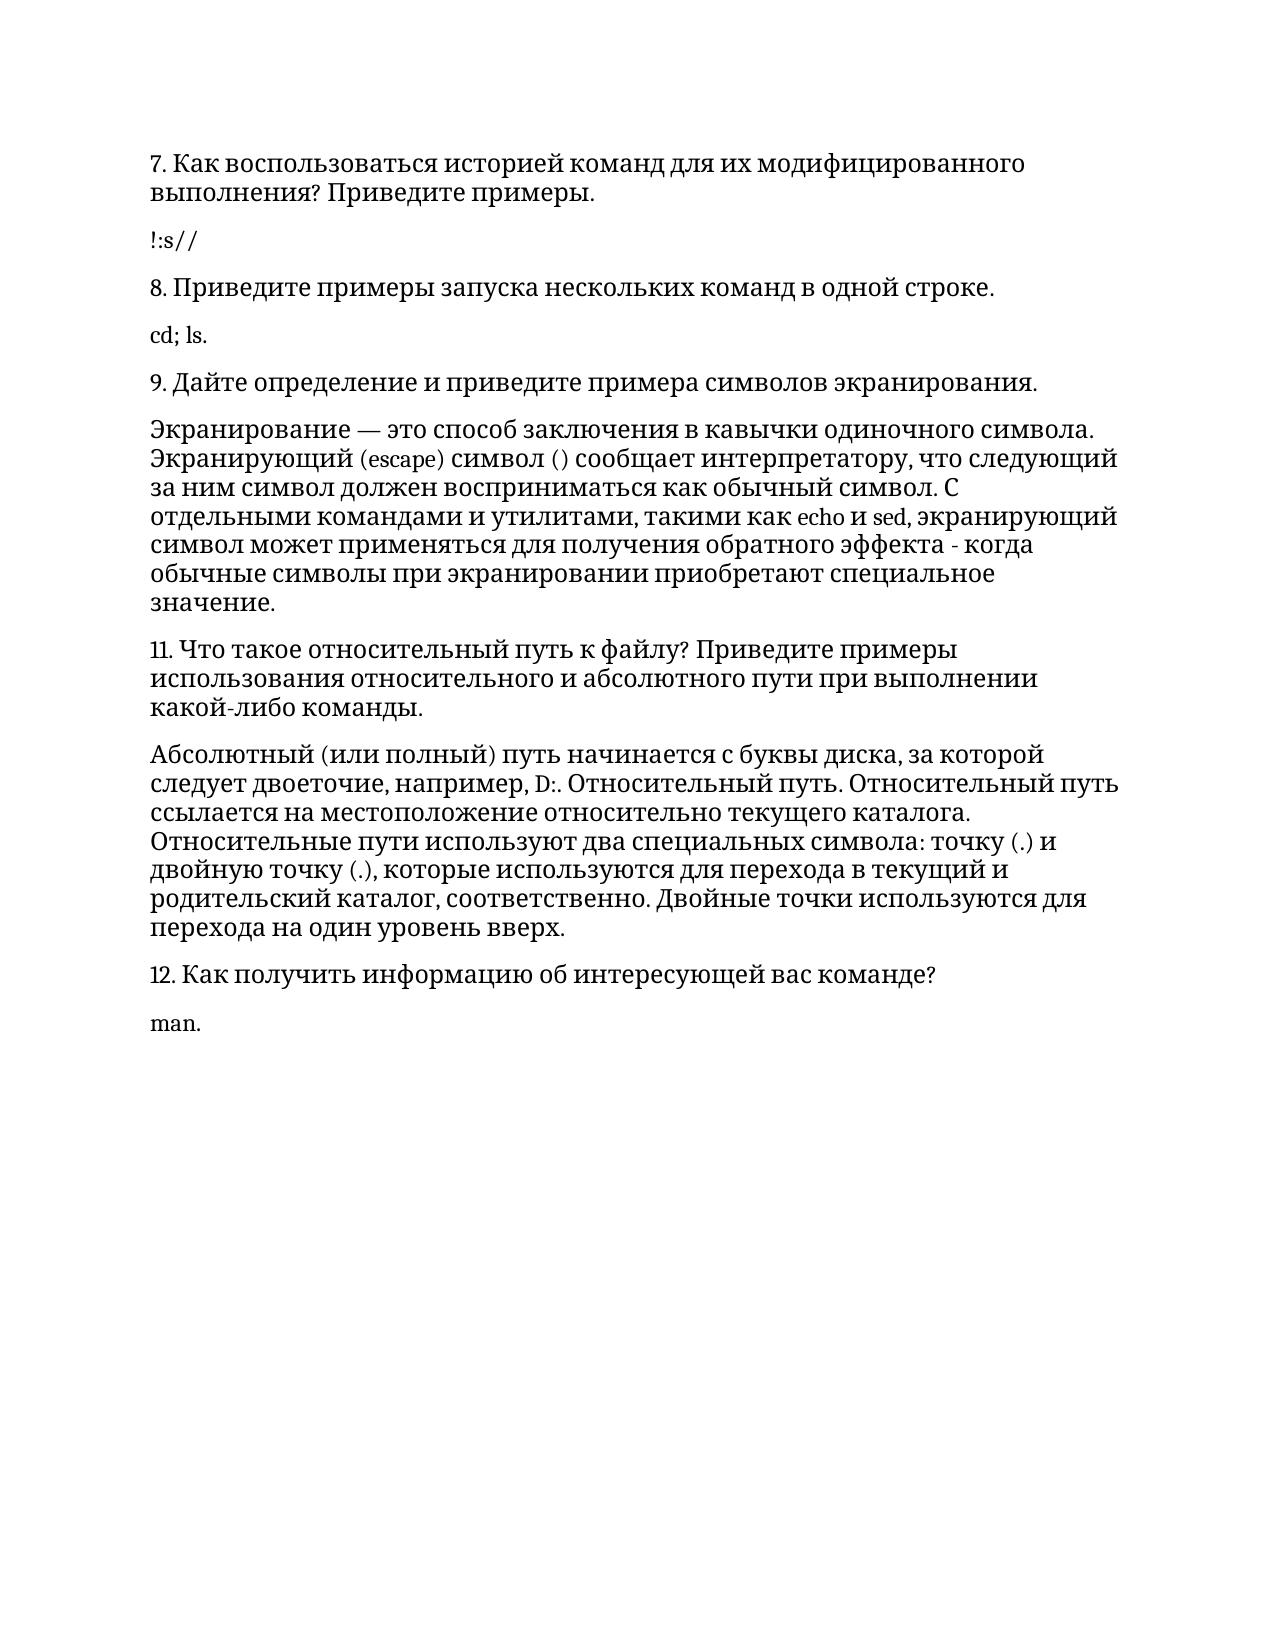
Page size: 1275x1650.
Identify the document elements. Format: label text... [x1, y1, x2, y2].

text 12. Как получить информацию об интересующей вас команде? [150, 961, 1125, 990]
text 7. Как воспользоваться историей команд для их модифицированного выполнения? Приведите примеры. [150, 150, 1125, 207]
text cd; ls. [150, 321, 1125, 350]
text Экранирование — это способ заключения в кавычки одиночного символа. Экранирующий (escape) символ () сообщает интерпретатору, что следующий за ним символ должен восприниматься как обычный символ. С отдельными командами и утилитами, такими как echo и sed, экранирующий символ может применяться для получения обратного эффекта - когда обычные символы при экранировании приобретают специальное значение. [150, 416, 1125, 617]
text 9. Дайте определение и приведите примера символов экранирования. [150, 369, 1125, 397]
text 8. Приведите примеры запуска нескольких команд в одной строке. [150, 274, 1125, 302]
text man. [150, 1009, 1125, 1037]
text 11. Что такое относительный путь к файлу? Приведите примеры использования относительного и абсолютного пути при выполнении какой-либо команды. [150, 636, 1125, 722]
text Абсолютный (или полный) путь начинается с буквы диска, за которой следует двоеточие, например, D:. Относительный путь. Относительный путь ссылается на местоположение относительно текущего каталога. Относительные пути используют два специальных символа: точку (.) и двойную точку (.), которые используются для перехода в текущий и родительский каталог, соответственно. Двойные точки используются для перехода на один уровень вверх. [150, 741, 1125, 942]
text !:s// [150, 226, 1125, 255]
